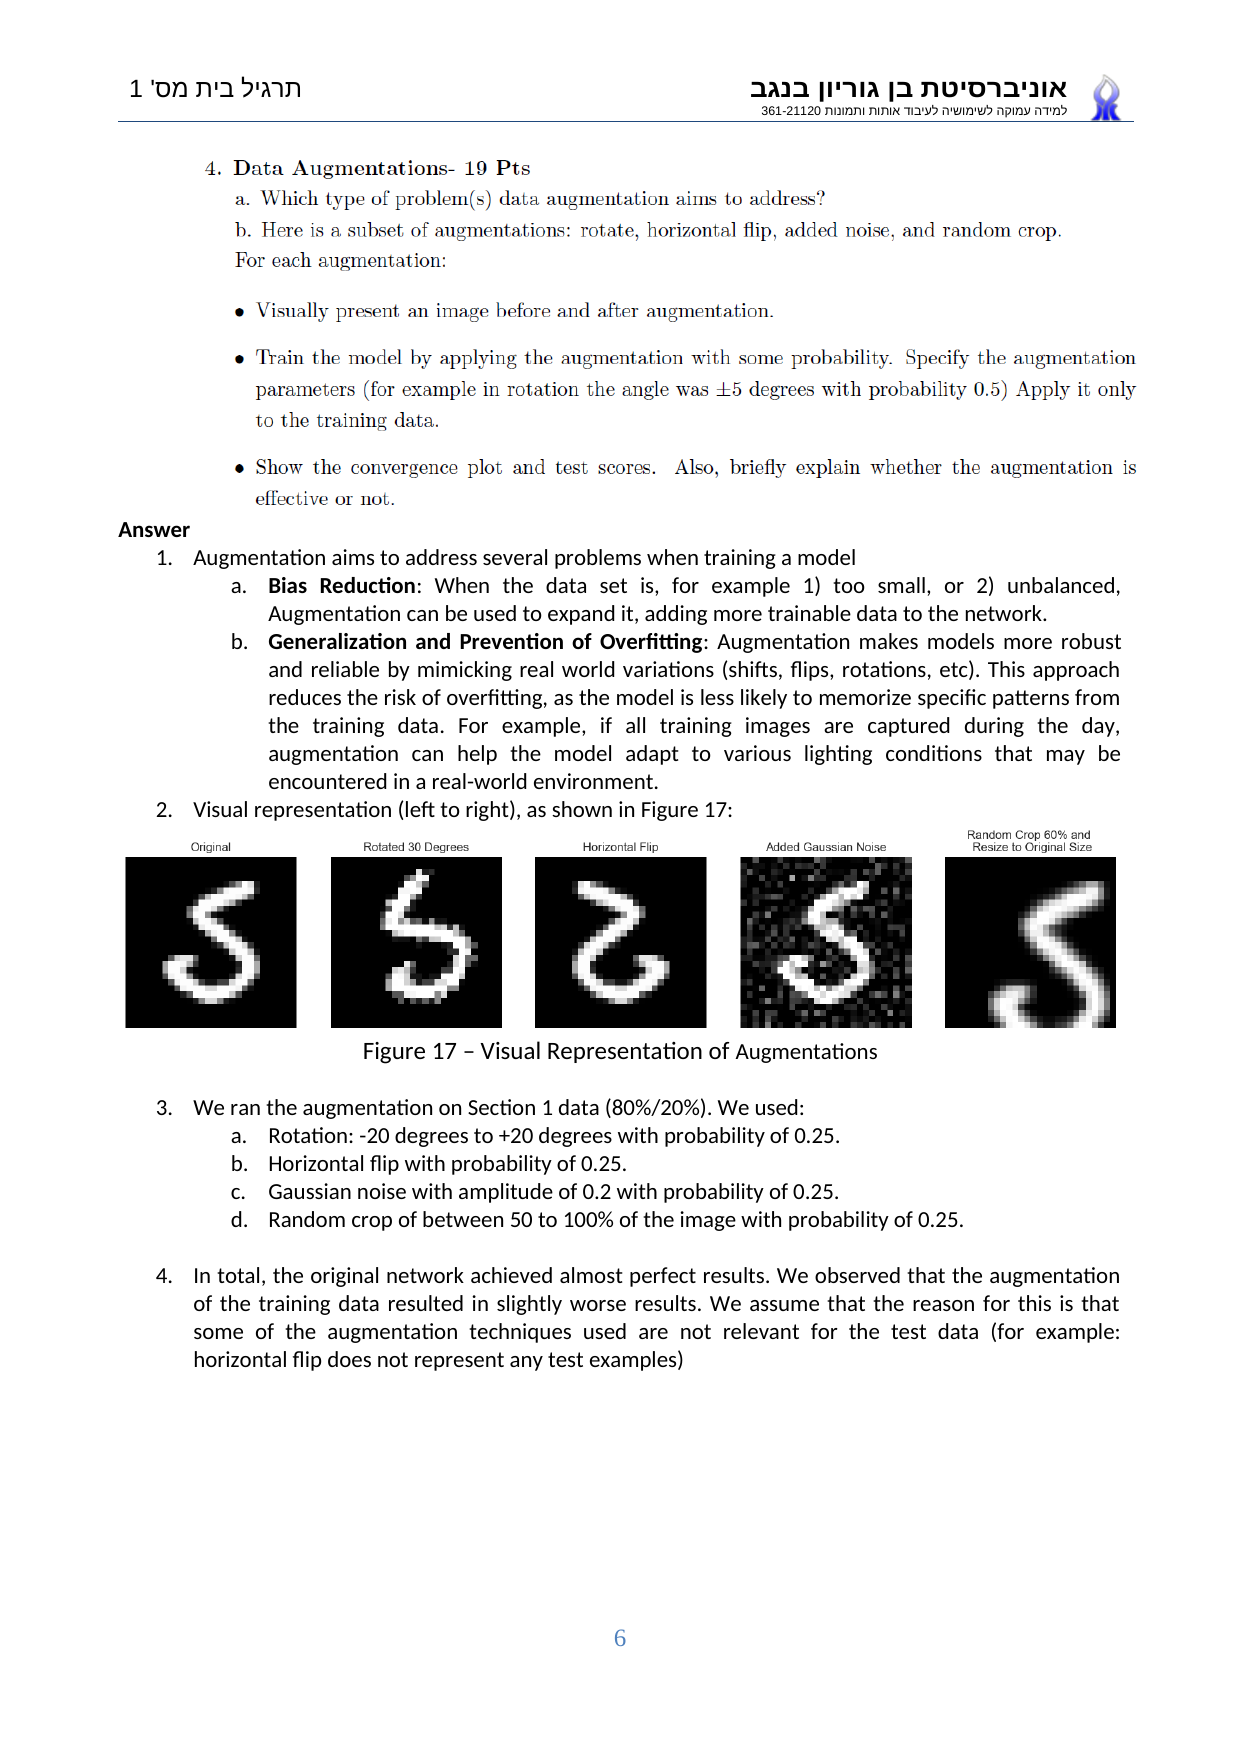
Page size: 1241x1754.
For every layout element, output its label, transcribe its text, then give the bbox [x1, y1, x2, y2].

list Horizontal flip with probability of 0.25. [231, 1149, 1122, 1177]
picture [193, 151, 1198, 516]
picture [1089, 73, 1123, 122]
list Bias Reduction: When the data set is, for example 1) too small, or 2) unbalanced, Augmentation can be used to expand it, adding more trainable data to the network. [231, 571, 1122, 627]
list Augmentation aims to address several problems when training a model [156, 543, 1122, 571]
list Visual representation (left to right), as shown in Figure 17: [156, 795, 1122, 823]
list Generalization and Prevention of Overfitting: Augmentation makes models more robust and reliable by mimicking real world variations (shifts, flips, rotations, etc). This approach reduces the risk of overfitting, as the model is less likely to memorize specific patterns from the training data. For example, if all training images are captured during the day, augmentation can help the model adapt to various lighting conditions that may be encountered in a real-world environment. [231, 627, 1122, 795]
text Figure 17 – Visual Representation of Augmentations [118, 1035, 1122, 1065]
picture [118, 823, 1123, 1035]
list Random crop of between 50 to 100% of the image with probability of 0.25. [231, 1205, 1122, 1233]
list We ran the augmentation on Section 1 data (80%/20%). We used: [156, 1093, 1122, 1121]
list Rotation: -20 degrees to +20 degrees with probability of 0.25. [231, 1121, 1122, 1149]
text Answer [118, 515, 1122, 543]
list In total, the original network achieved almost perfect results. We observed that the augmentation of the training data resulted in slightly worse results. We assume that the reason for this is that some of the augmentation techniques used are not relevant for the test data (for example: horizontal flip does not represent any test examples) [156, 1261, 1122, 1373]
list Gaussian noise with amplitude of 0.2 with probability of 0.25. [231, 1177, 1122, 1205]
